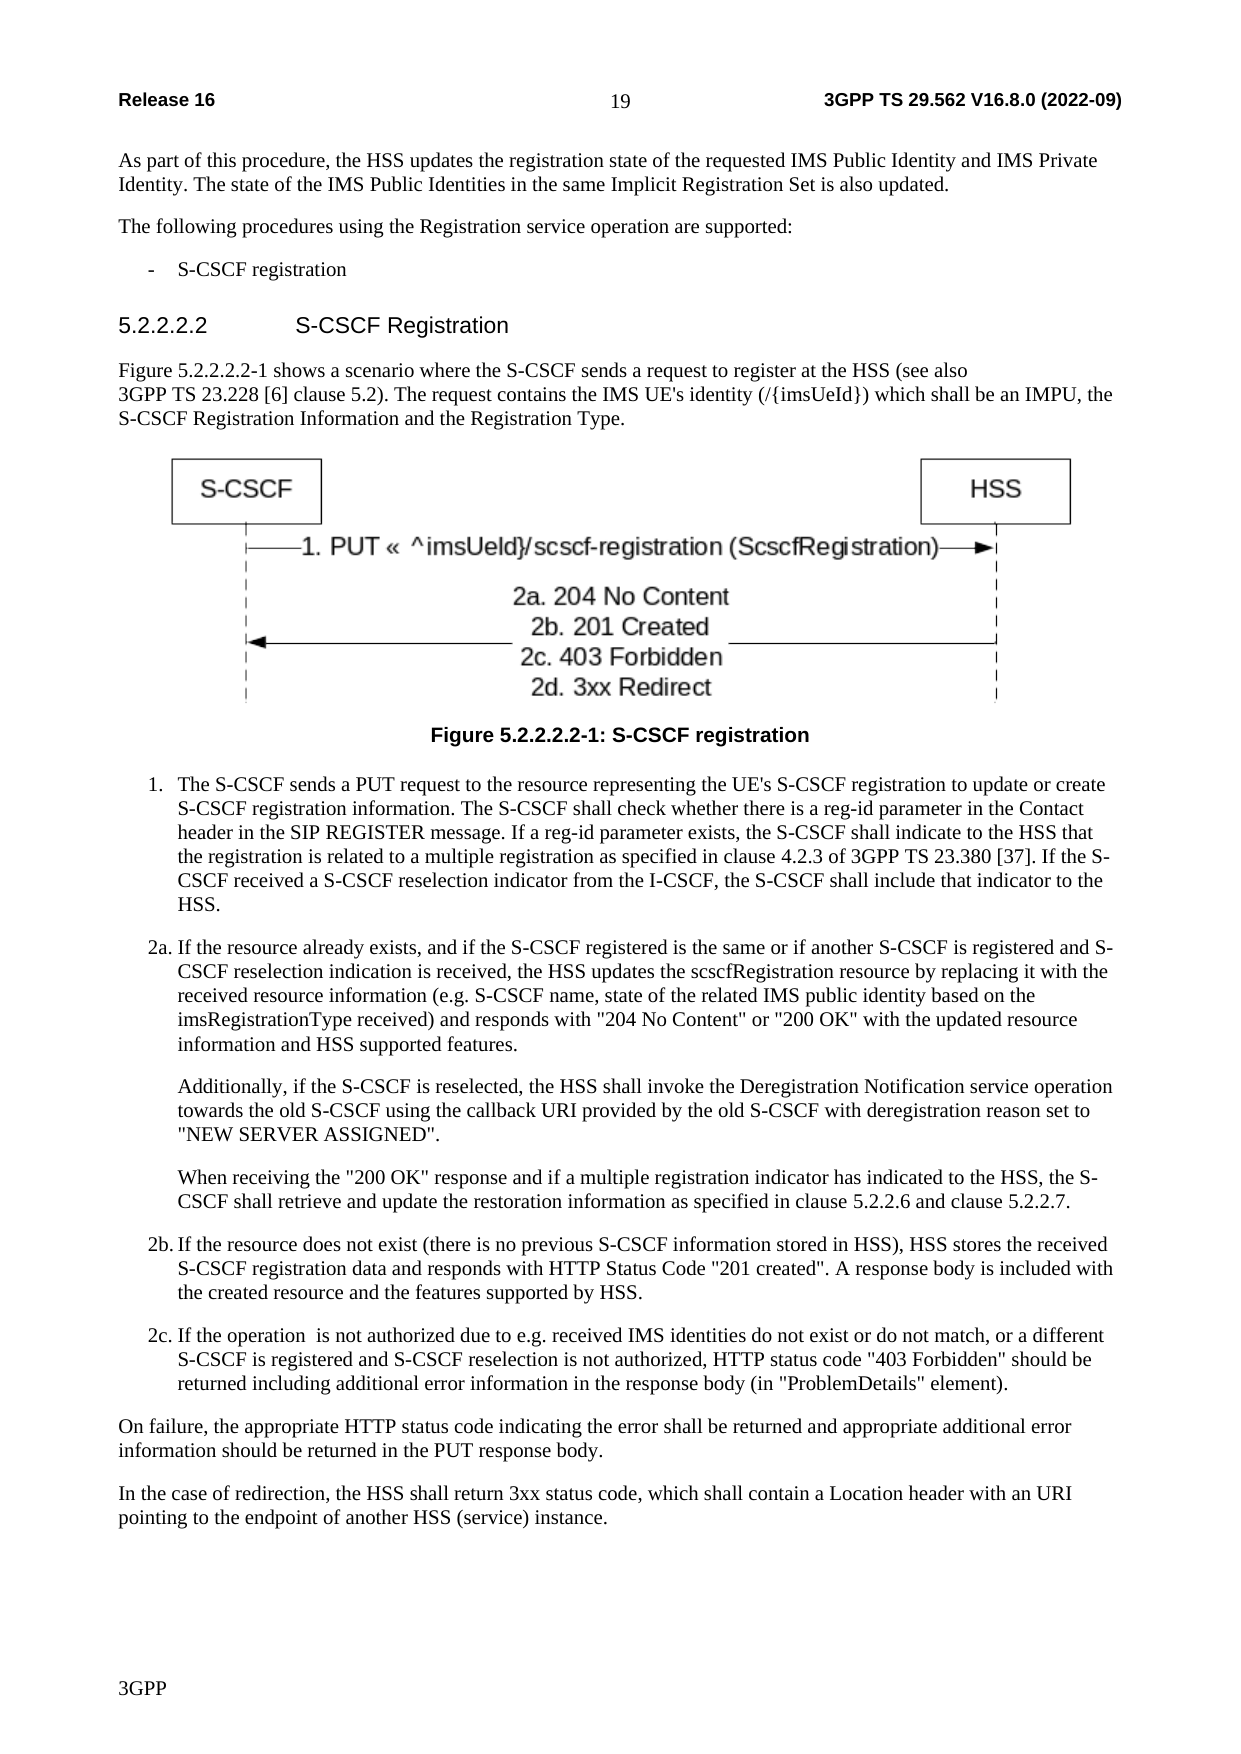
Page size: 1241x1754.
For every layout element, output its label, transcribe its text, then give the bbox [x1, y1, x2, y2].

text The following procedures using the Registration service operation are supported: [118, 214, 1122, 238]
text Figure 5.2.2.2.2-1 shows a scenario where the S-CSCF sends a request to register at the HSS (see also 3GPP TS 23.228 [6] clause 5.2). The request contains the IMS UE's identity (/{imsUeId}) which shall be an IMPU, the S-CSCF Registration Information and the Registration Type. [118, 358, 1122, 430]
text When receiving the "200 OK" response and if a multiple registration indicator has indicated to the HSS, the S-CSCF shall retrieve and update the restoration information as specified in clause 5.2.2.6 and clause 5.2.2.7. [177, 1165, 1122, 1213]
subtitle 5.2.2.2.2 S-CSCF Registration [118, 312, 1122, 339]
text Figure 5.2.2.2.2-1: S-CSCF registration [118, 723, 1122, 747]
text In the case of redirection, the HSS shall return 3xx status code, which shall contain a Location header with an URI pointing to the endpoint of another HSS (service) instance. [118, 1481, 1122, 1529]
text 2a. If the resource already exists, and if the S-CSCF registered is the same or if another S-CSCF is registered and S-CSCF reselection indication is received, the HSS updates the scscfRegistration resource by replacing it with the received resource information (e.g. S-CSCF name, state of the related IMS public identity based on the imsRegistrationType received) and responds with "204 No Content" or "200 OK" with the updated resource information and HSS supported features. [148, 935, 1122, 1056]
text On failure, the appropriate HTTP status code indicating the error shall be returned and appropriate additional error information should be returned in the PUT response body. [118, 1414, 1122, 1462]
text - S-CSCF registration [148, 257, 1122, 281]
text 2b. If the resource does not exist (there is no previous S-CSCF information stored in HSS), HSS stores the received S-CSCF registration data and responds with HTTP Status Code "201 created". A response body is included with the created resource and the features supported by HSS. [148, 1232, 1122, 1304]
text 2c. If the operation is not authorized due to e.g. received IMS identities do not exist or do not match, or a different S-CSCF is registered and S-CSCF reselection is not authorized, HTTP status code "403 Forbidden" should be returned including additional error information in the response body (in "ProblemDetails" element). [148, 1323, 1122, 1395]
text 1. The S-CSCF sends a PUT request to the resource representing the UE's S-CSCF registration to update or create S-CSCF registration information. The S-CSCF shall check whether there is a reg-id parameter in the Contact header in the SIP REGISTER message. If a reg-id parameter exists, the S-CSCF shall indicate to the HSS that the registration is related to a multiple registration as specified in clause 4.2.3 of 3GPP TS 23.380 [37]. If the S-CSCF received a S-CSCF reselection indicator from the I-CSCF, the S-CSCF shall include that indicator to the HSS. [148, 772, 1122, 916]
text Additionally, if the S-CSCF is reselected, the HSS shall invoke the Deregistration Notification service operation towards the old S-CSCF using the callback URI provided by the old S-CSCF with deregistration reason set to "NEW SERVER ASSIGNED". [148, 1074, 1122, 1146]
text As part of this procedure, the HSS updates the registration state of the requested IMS Public Identity and IMS Private Identity. The state of the IMS Public Identities in the same Implicit Registration Set is also updated. [118, 147, 1122, 196]
